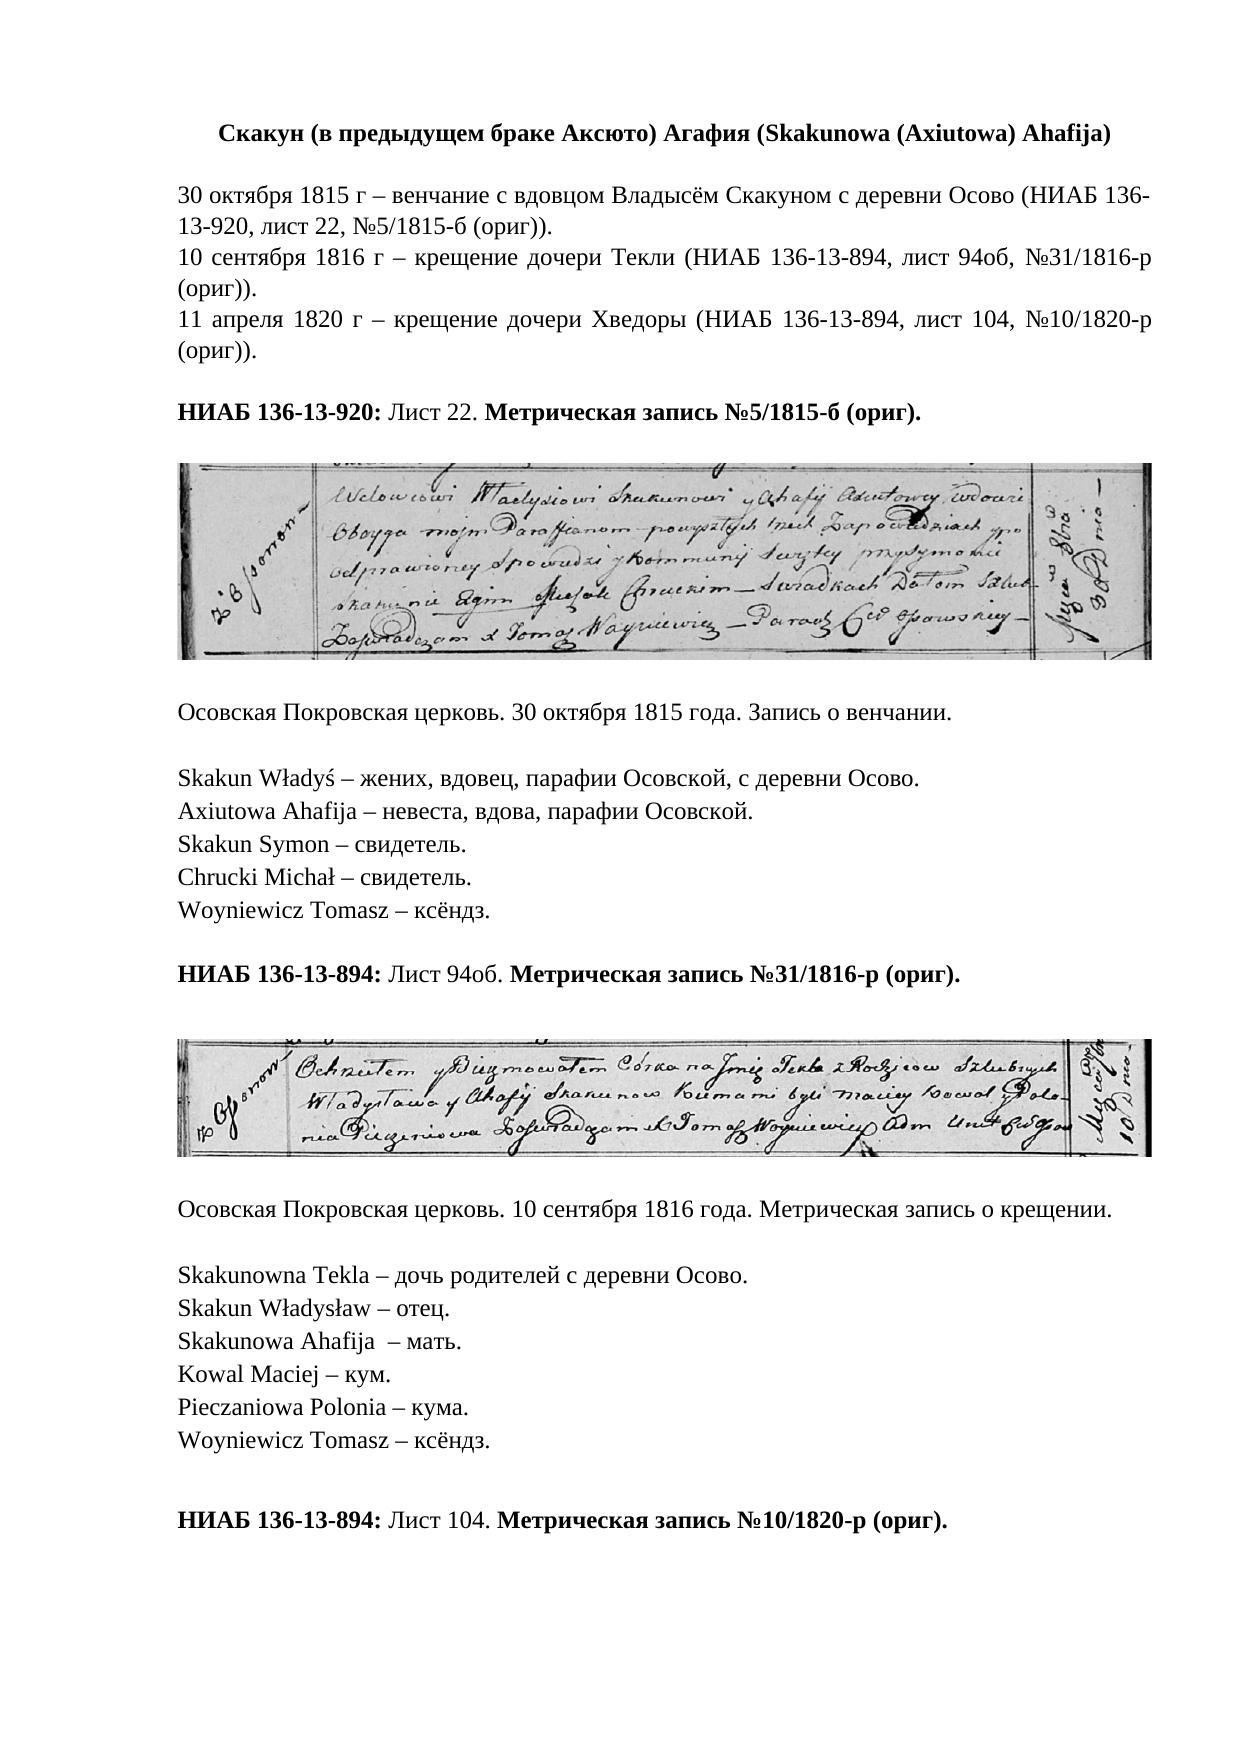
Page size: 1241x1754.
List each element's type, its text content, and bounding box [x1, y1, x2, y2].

text НИАБ 136-13-894: Лист 104. Метрическая запись №10/1820-р (ориг). [177, 1506, 1152, 1534]
text 10 сентября 1816 г – крещение дочери Текли (НИАБ 136-13-894, лист 94об, №31/1816-р (ориг)). [177, 242, 1152, 302]
text Skakun Władyś – жених, вдовец, парафии Осовской, с деревни Осово. [177, 763, 1152, 792]
text Kowal Maciej – кум. [177, 1359, 1152, 1387]
text Skakun Władysław – отец. [177, 1293, 1152, 1321]
text Woyniewicz Tomasz – ксёндз. [177, 1425, 1152, 1453]
picture [177, 1039, 1152, 1157]
text Woyniewicz Tomasz – ксёндз. [177, 895, 1152, 924]
text Скакун (в предыдущем браке Аксюто) Агафия (Skakunowa (Axiutowa) Ahafija) [177, 118, 1152, 147]
text НИАБ 136-13-894: Лист 94об. Метрическая запись №31/1816-р (ориг). [177, 959, 1152, 988]
text Pieczaniowa Polonia – кума. [177, 1392, 1152, 1421]
text Осовская Покровская церковь. 30 октября 1815 года. Запись о венчании. [177, 697, 1152, 726]
text Осовская Покровская церковь. 10 сентября 1816 года. Метрическая запись о крещении. [177, 1194, 1152, 1222]
text НИАБ 136-13-920: Лист 22. Метрическая запись №5/1815-б (ориг). [177, 397, 1152, 426]
text 11 апреля 1820 г – крещение дочери Хведоры (НИАБ 136-13-894, лист 104, №10/1820-р (ориг)). [177, 304, 1152, 364]
text 30 октября 1815 г – венчание с вдовцом Владысём Скакуном с деревни Осово (НИАБ 136-13-920, лист 22, №5/1815-б (ориг)). [177, 180, 1152, 240]
text Chrucki Michał – свидетель. [177, 862, 1152, 891]
text Skakunowa Ahafija – мать. [177, 1326, 1152, 1354]
text Axiutowa Ahafija – невеста, вдова, парафии Осовской. [177, 796, 1152, 825]
text Skakun Symon – свидетель. [177, 829, 1152, 858]
picture [177, 463, 1152, 660]
text Skakunowna Tekla – дочь родителей с деревни Осовo. [177, 1260, 1152, 1288]
